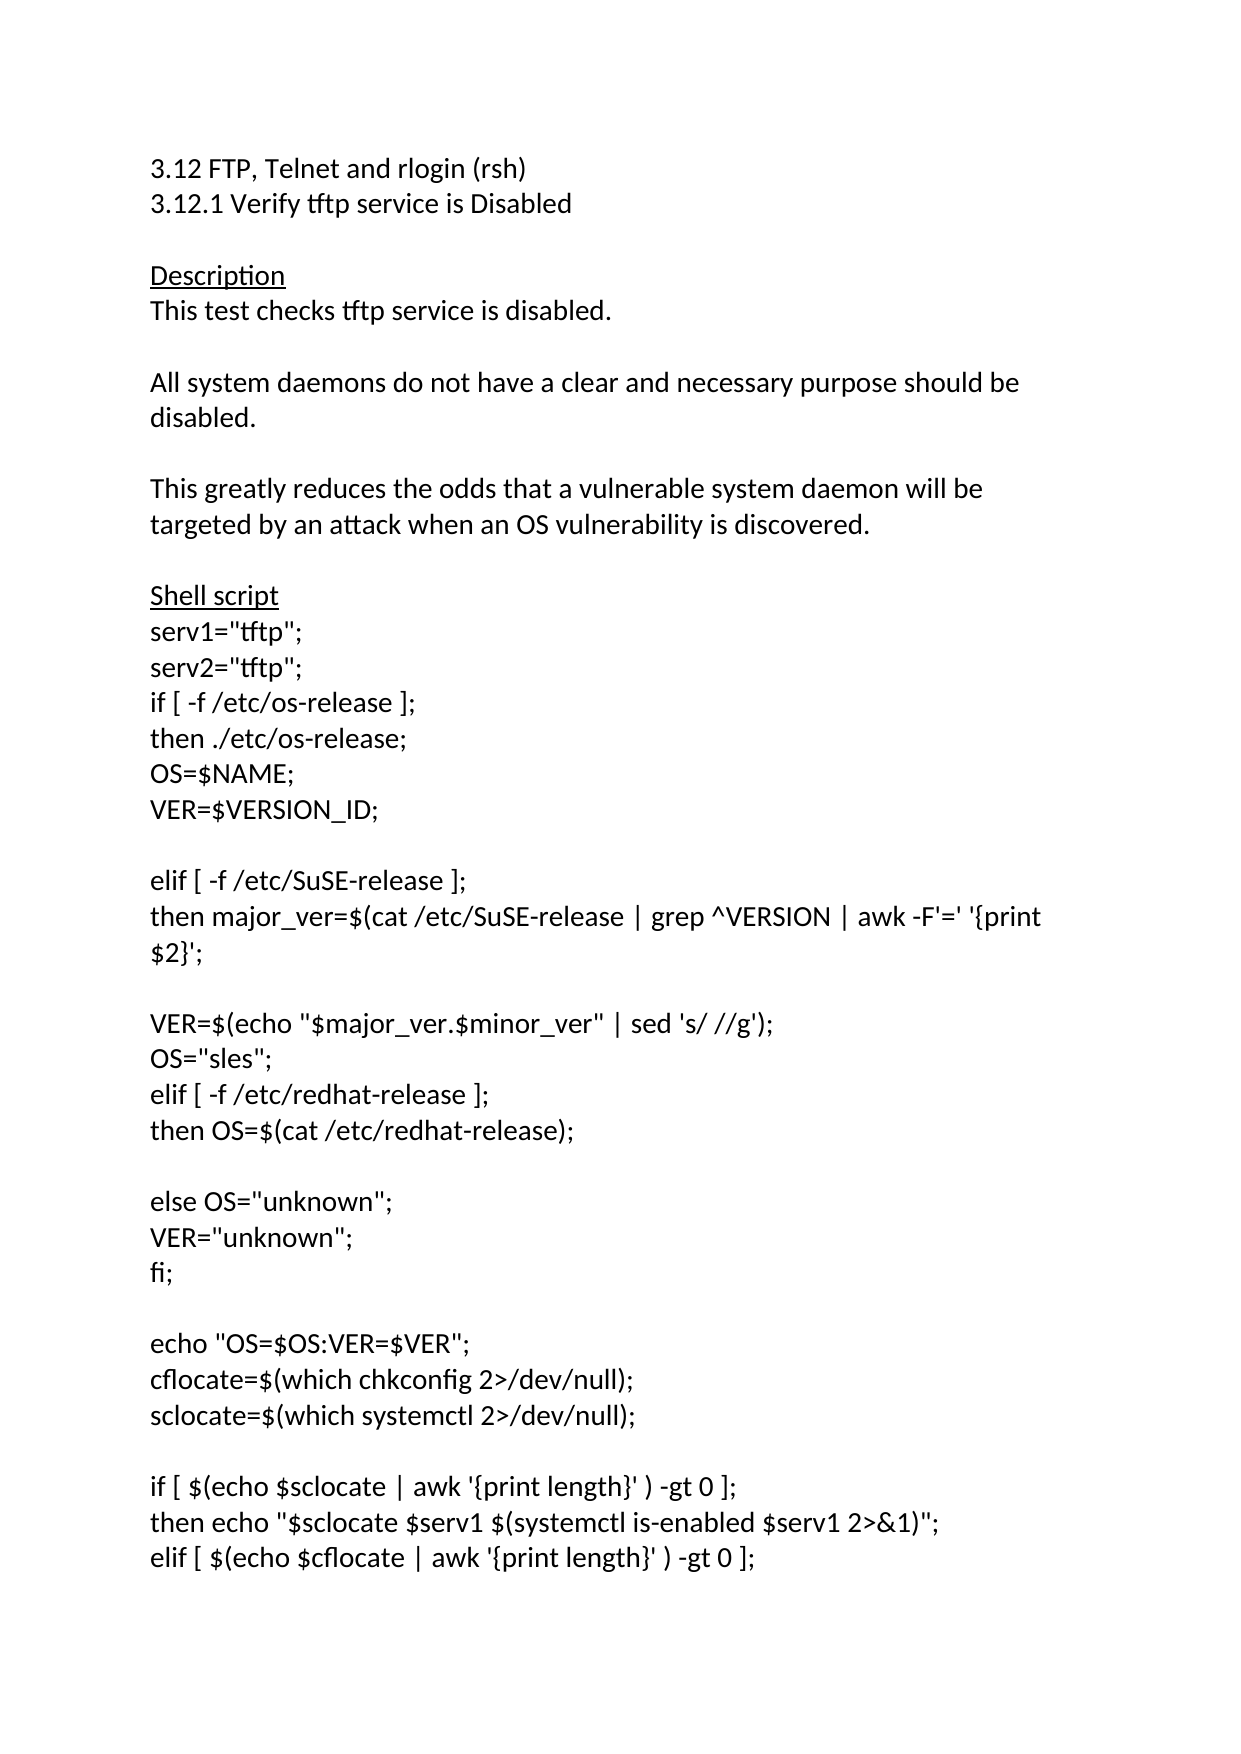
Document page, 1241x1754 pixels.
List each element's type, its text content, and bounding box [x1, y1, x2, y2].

text All system daemons do not have a clear and necessary purpose should be disabled. [150, 364, 1090, 435]
text 3.12.1 Verify tftp service is Disabled [150, 186, 1090, 221]
text then ./etc/os-release; [150, 720, 1090, 756]
text VER="unknown"; [150, 1219, 1090, 1254]
text then OS=$(cat /etc/redhat-release); [150, 1112, 1090, 1147]
text 3.12 FTP, Telnet and rlogin (rsh) [150, 150, 1090, 186]
text This test checks tftp service is disabled. [150, 292, 1090, 328]
text serv1="tftp"; [150, 613, 1090, 649]
text cflocate=$(which chkconfig 2>/dev/null); [150, 1361, 1090, 1397]
text if [ -f /etc/os-release ]; [150, 684, 1090, 720]
text VER=$VERSION_ID; [150, 791, 1090, 827]
text elif [ -f /etc/SuSE-release ]; [150, 862, 1090, 898]
text Shell script [150, 577, 1090, 613]
text Description [150, 257, 1090, 292]
text sclocate=$(which systemctl 2>/dev/null); [150, 1397, 1090, 1432]
text serv2="tftp"; [150, 649, 1090, 684]
text if [ $(echo $sclocate | awk '{print length}' ) -gt 0 ]; [150, 1468, 1090, 1504]
text elif [ -f /etc/redhat-release ]; [150, 1076, 1090, 1112]
text else OS="unknown"; [150, 1183, 1090, 1219]
text OS=$NAME; [150, 756, 1090, 791]
text OS="sles"; [150, 1041, 1090, 1076]
text echo "OS=$OS:VER=$VER"; [150, 1326, 1090, 1361]
text This greatly reduces the odds that a vulnerable system daemon will be targeted by an attack when an OS vulnerability is discovered. [150, 471, 1090, 542]
text VER=$(echo "$major_ver.$minor_ver" | sed 's/ //g'); [150, 1005, 1090, 1041]
text then major_ver=$(cat /etc/SuSE-release | grep ^VERSION | awk -F'=' '{print $2}'; [150, 898, 1090, 969]
text fi; [150, 1254, 1090, 1290]
text elif [ $(echo $cflocate | awk '{print length}' ) -gt 0 ]; [150, 1539, 1090, 1575]
text then echo "$sclocate $serv1 $(systemctl is-enabled $serv1 2>&1)"; [150, 1504, 1090, 1539]
